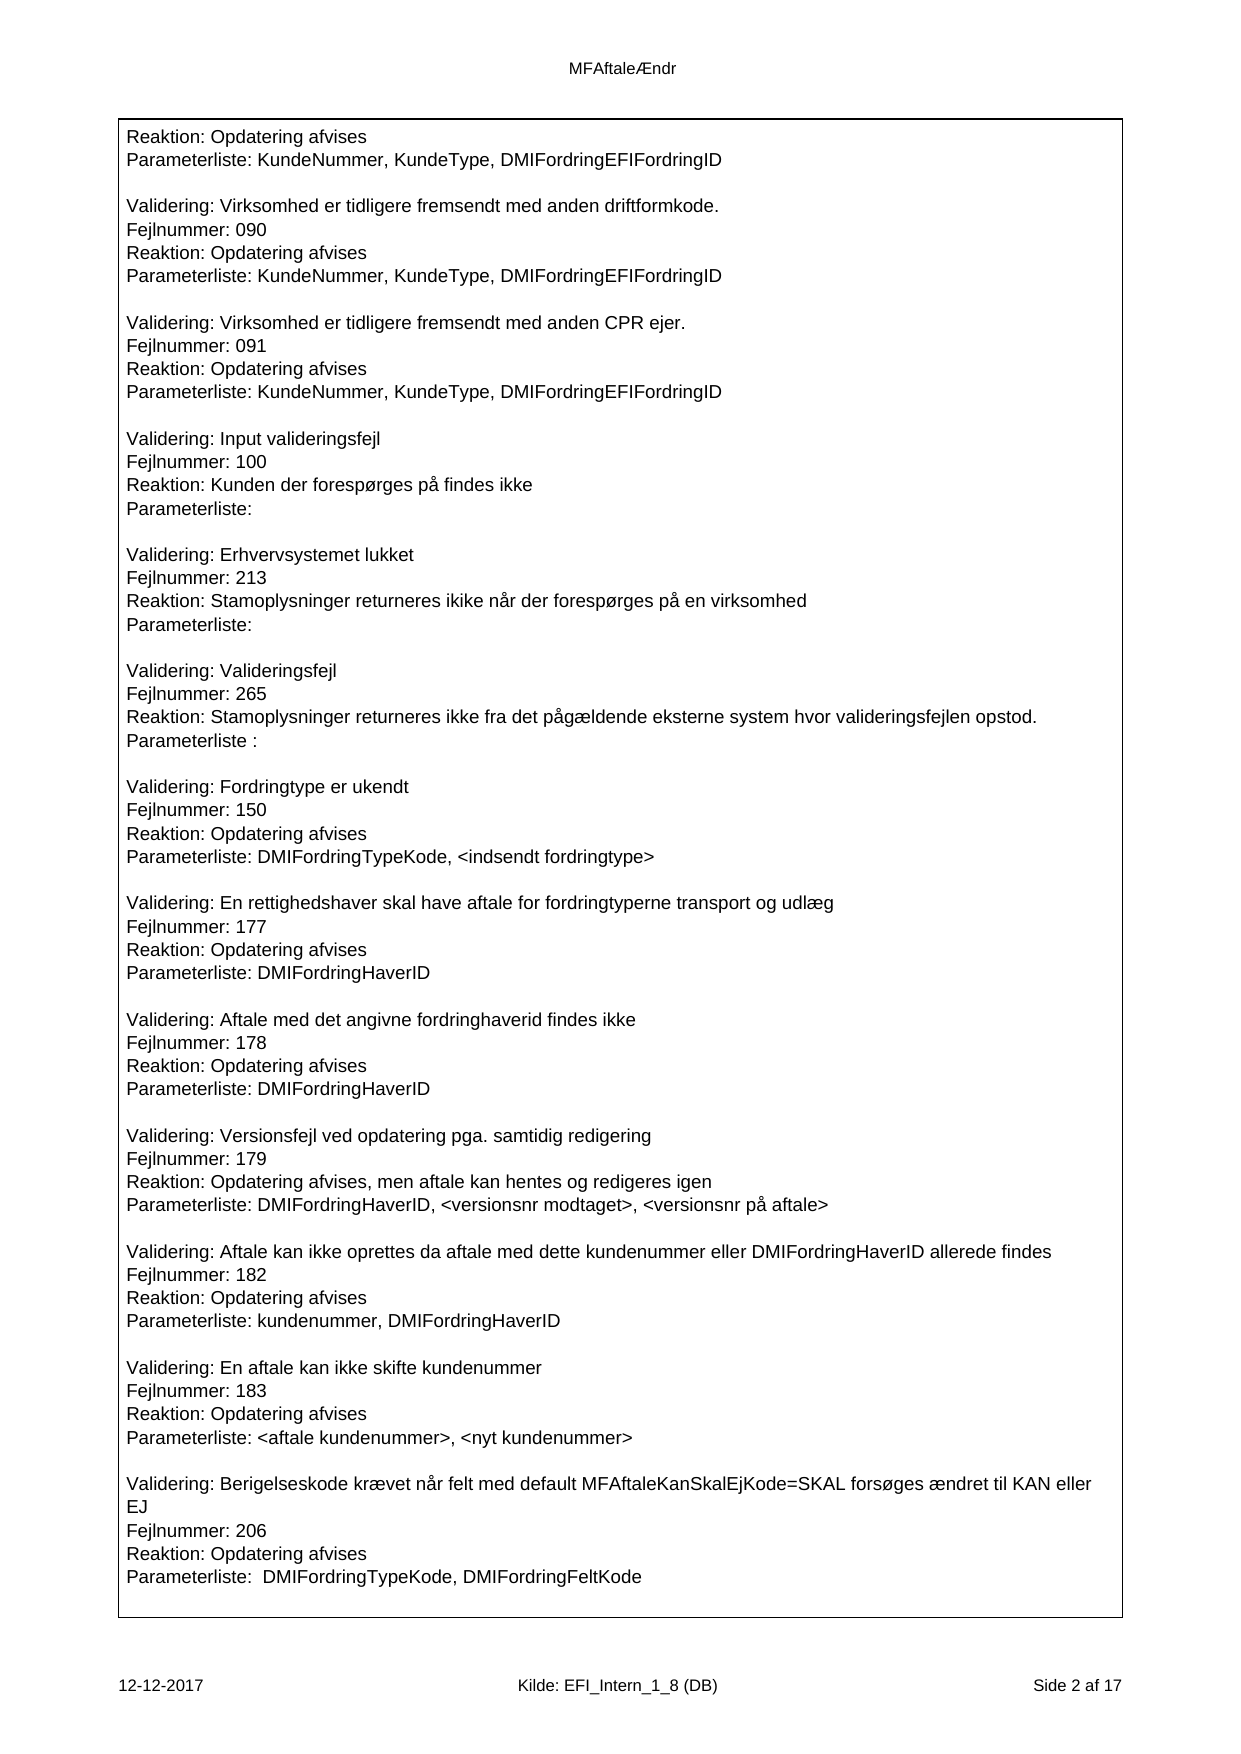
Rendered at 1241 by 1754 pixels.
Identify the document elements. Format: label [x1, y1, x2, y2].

table_cell [119, 120, 1122, 1617]
